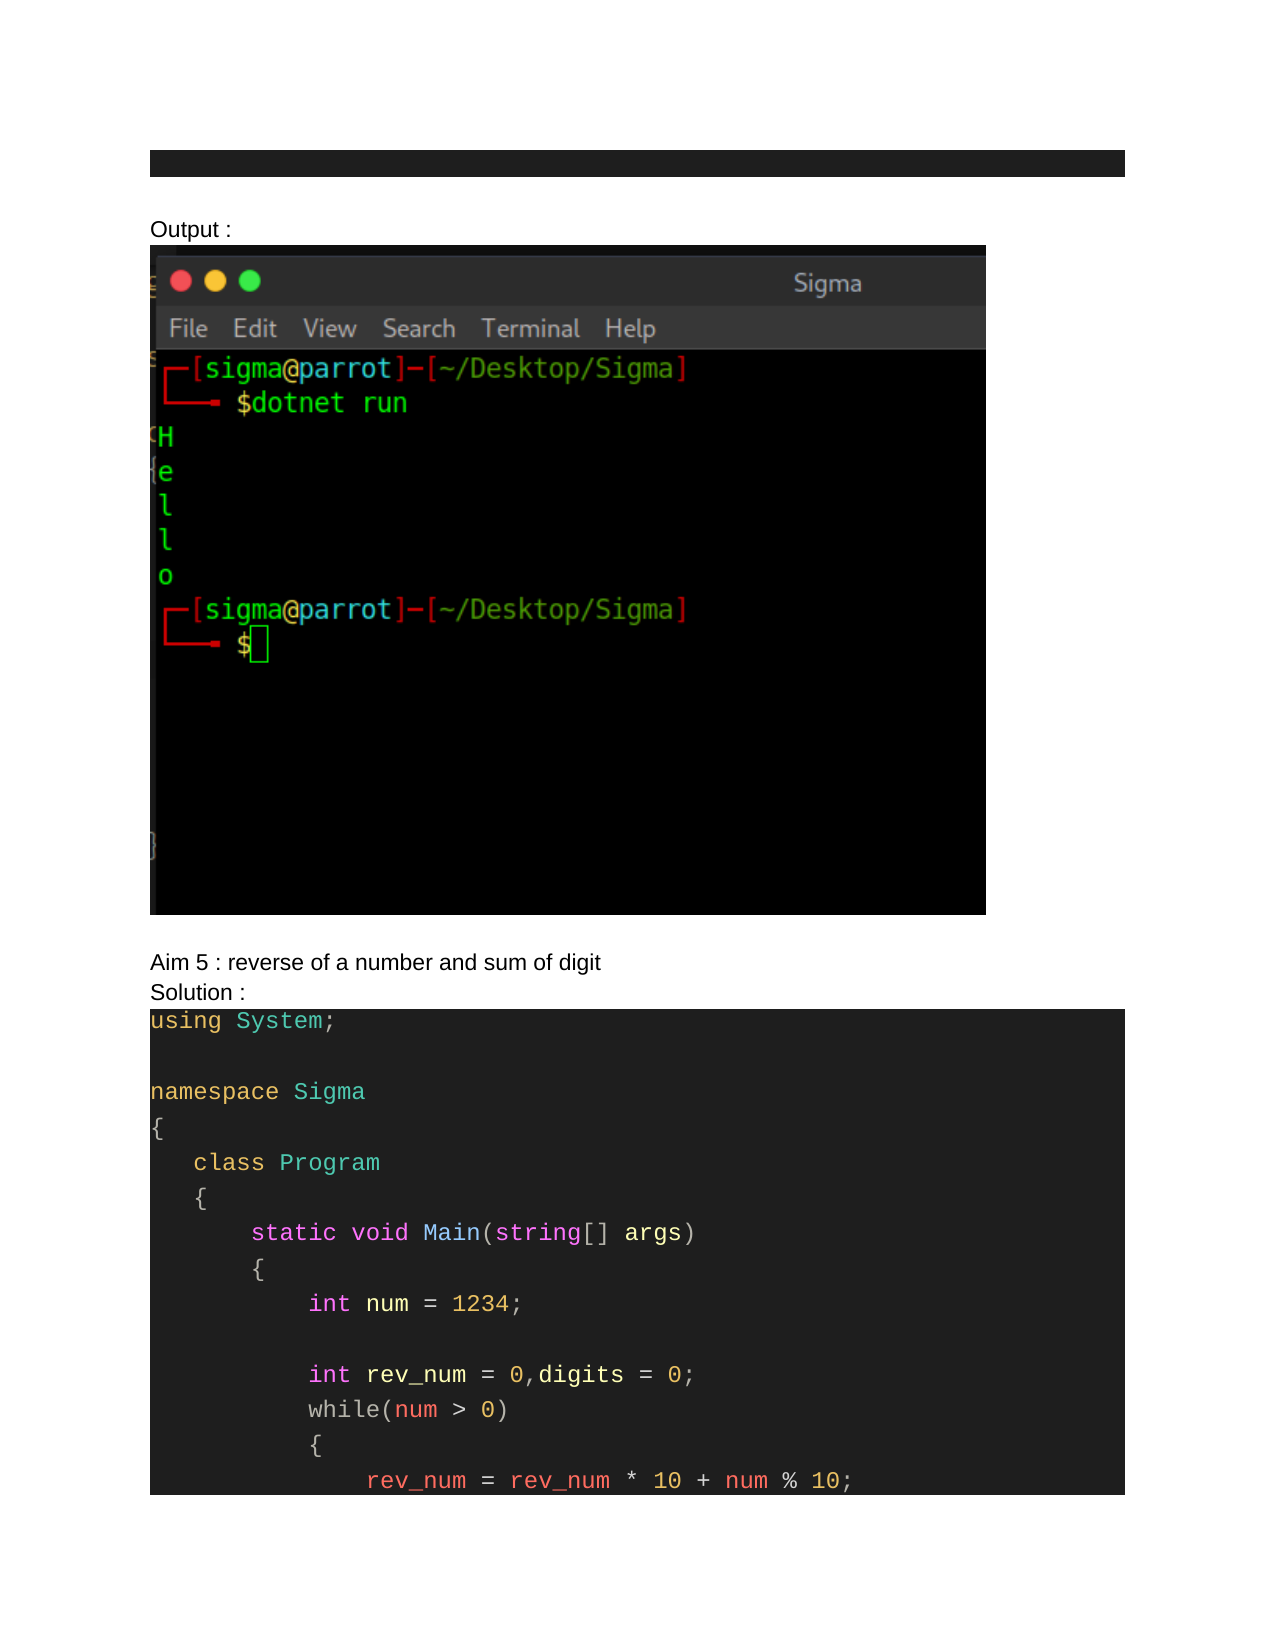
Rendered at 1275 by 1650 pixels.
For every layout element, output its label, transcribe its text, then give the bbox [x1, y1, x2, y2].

text namespace Sigma [150, 1079, 1125, 1107]
text using System; [150, 1009, 1125, 1036]
text class Program [150, 1150, 1125, 1177]
picture [150, 245, 986, 915]
text while(num > 0) [150, 1397, 1125, 1424]
text int num = 1234; [150, 1291, 1125, 1319]
text int rev_num = 0,digits = 0; [150, 1362, 1125, 1389]
text Aim 5 : reverse of a number and sum of digit [150, 948, 1125, 975]
text { [150, 1186, 1125, 1213]
text Output : [150, 216, 1125, 242]
text { [150, 1433, 1125, 1460]
text Solution : [150, 979, 1125, 1005]
text { [150, 1115, 1125, 1142]
text static void Main(string[] args) [150, 1221, 1125, 1248]
text { [150, 1256, 1125, 1283]
text rev_num = rev_num * 10 + num % 10; [150, 1468, 1125, 1495]
